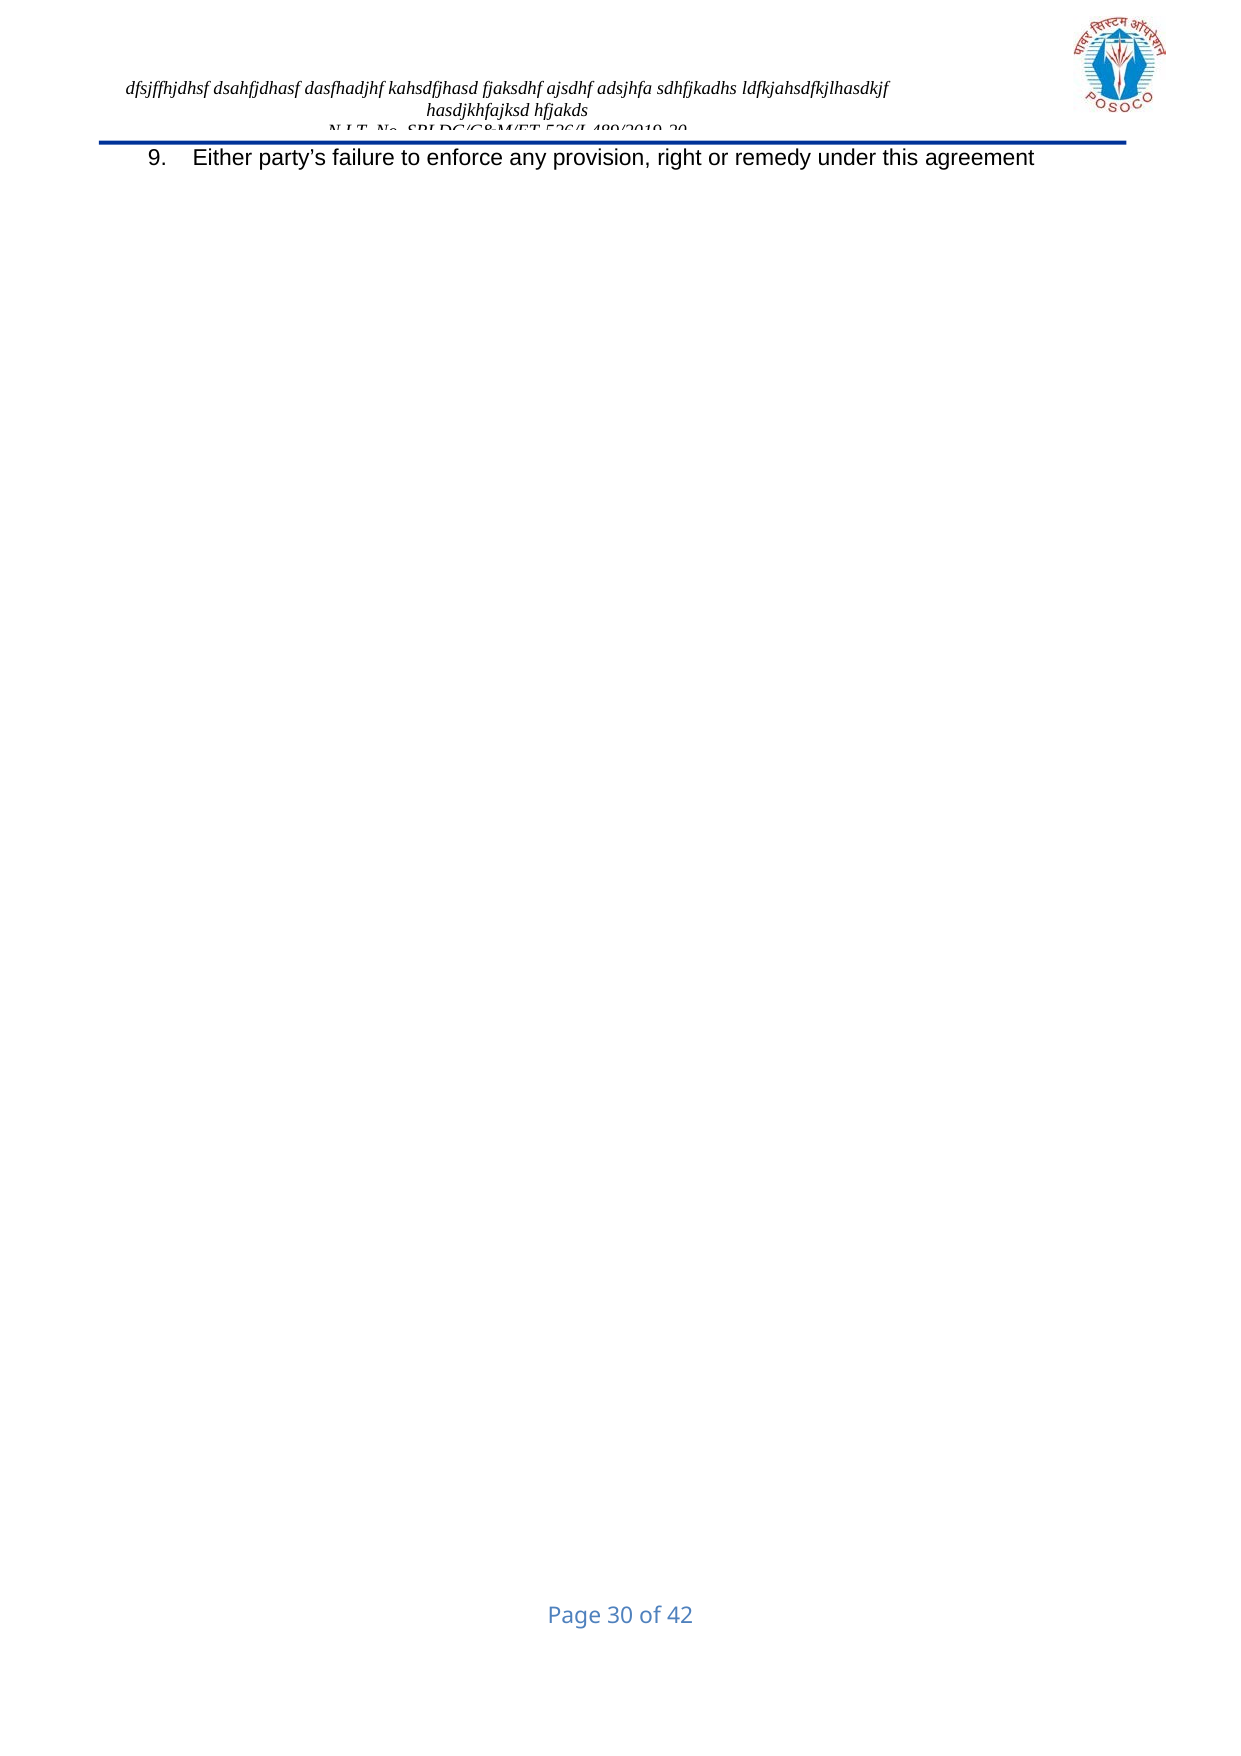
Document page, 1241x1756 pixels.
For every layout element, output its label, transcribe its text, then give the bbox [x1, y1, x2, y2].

picture [1073, 16, 1166, 113]
list Either party’s failure to enforce any provision, right or remedy under this agreement [148, 144, 1205, 170]
